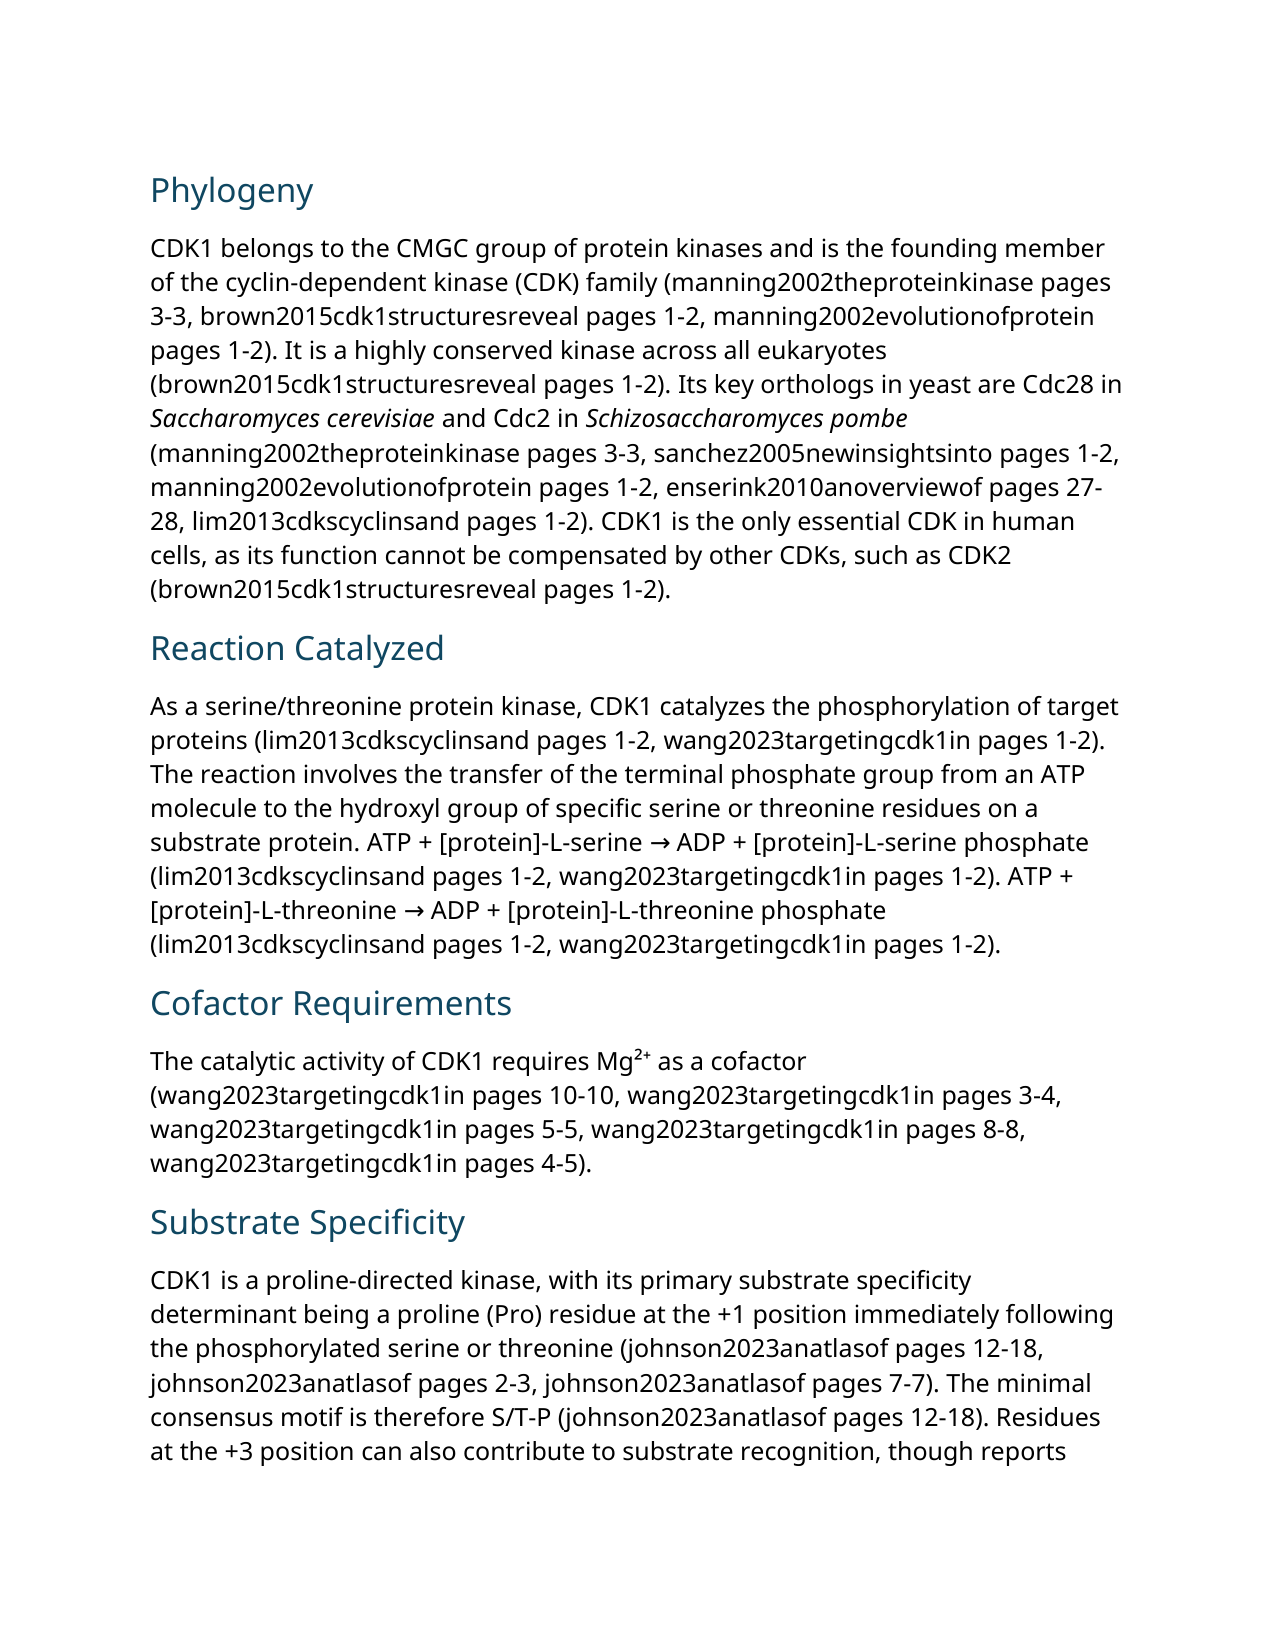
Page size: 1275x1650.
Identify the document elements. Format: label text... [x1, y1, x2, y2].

subtitle Reaction Catalyzed [150, 624, 1125, 670]
text As a serine/threonine protein kinase, CDK1 catalyzes the phosphorylation of target proteins (lim2013cdkscyclinsand pages 1-2, wang2023targetingcdk1in pages 1-2). The reaction involves the transfer of the terminal phosphate group from an ATP molecule to the hydroxyl group of specific serine or threonine residues on a substrate protein. ATP + [protein]-L-serine → ADP + [protein]-L-serine phosphate (lim2013cdkscyclinsand pages 1-2, wang2023targetingcdk1in pages 1-2). ATP + [protein]-L-threonine → ADP + [protein]-L-threonine phosphate (lim2013cdkscyclinsand pages 1-2, wang2023targetingcdk1in pages 1-2). [150, 688, 1125, 961]
subtitle Phylogeny [150, 167, 1125, 212]
text CDK1 belongs to the CMGC group of protein kinases and is the founding member of the cyclin-dependent kinase (CDK) family (manning2002theproteinkinase pages 3-3, brown2015cdk1structuresreveal pages 1-2, manning2002evolutionofprotein pages 1-2). It is a highly conserved kinase across all eukaryotes (brown2015cdk1structuresreveal pages 1-2). Its key orthologs in yeast are Cdc28 in Saccharomyces cerevisiae and Cdc2 in Schizosaccharomyces pombe (manning2002theproteinkinase pages 3-3, sanchez2005newinsightsinto pages 1-2, manning2002evolutionofprotein pages 1-2, enserink2010anoverviewof pages 27-28, lim2013cdkscyclinsand pages 1-2). CDK1 is the only essential CDK in human cells, as its function cannot be compensated by other CDKs, such as CDK2 (brown2015cdk1structuresreveal pages 1-2). [150, 231, 1125, 606]
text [150, 1263, 1125, 1467]
text The catalytic activity of CDK1 requires Mg²⁺ as a cofactor (wang2023targetingcdk1in pages 10-10, wang2023targetingcdk1in pages 3-4, wang2023targetingcdk1in pages 5-5, wang2023targetingcdk1in pages 8-8, wang2023targetingcdk1in pages 4-5). [150, 1044, 1125, 1180]
subtitle Cofactor Requirements [150, 980, 1125, 1025]
subtitle Substrate Specificity [150, 1199, 1125, 1244]
